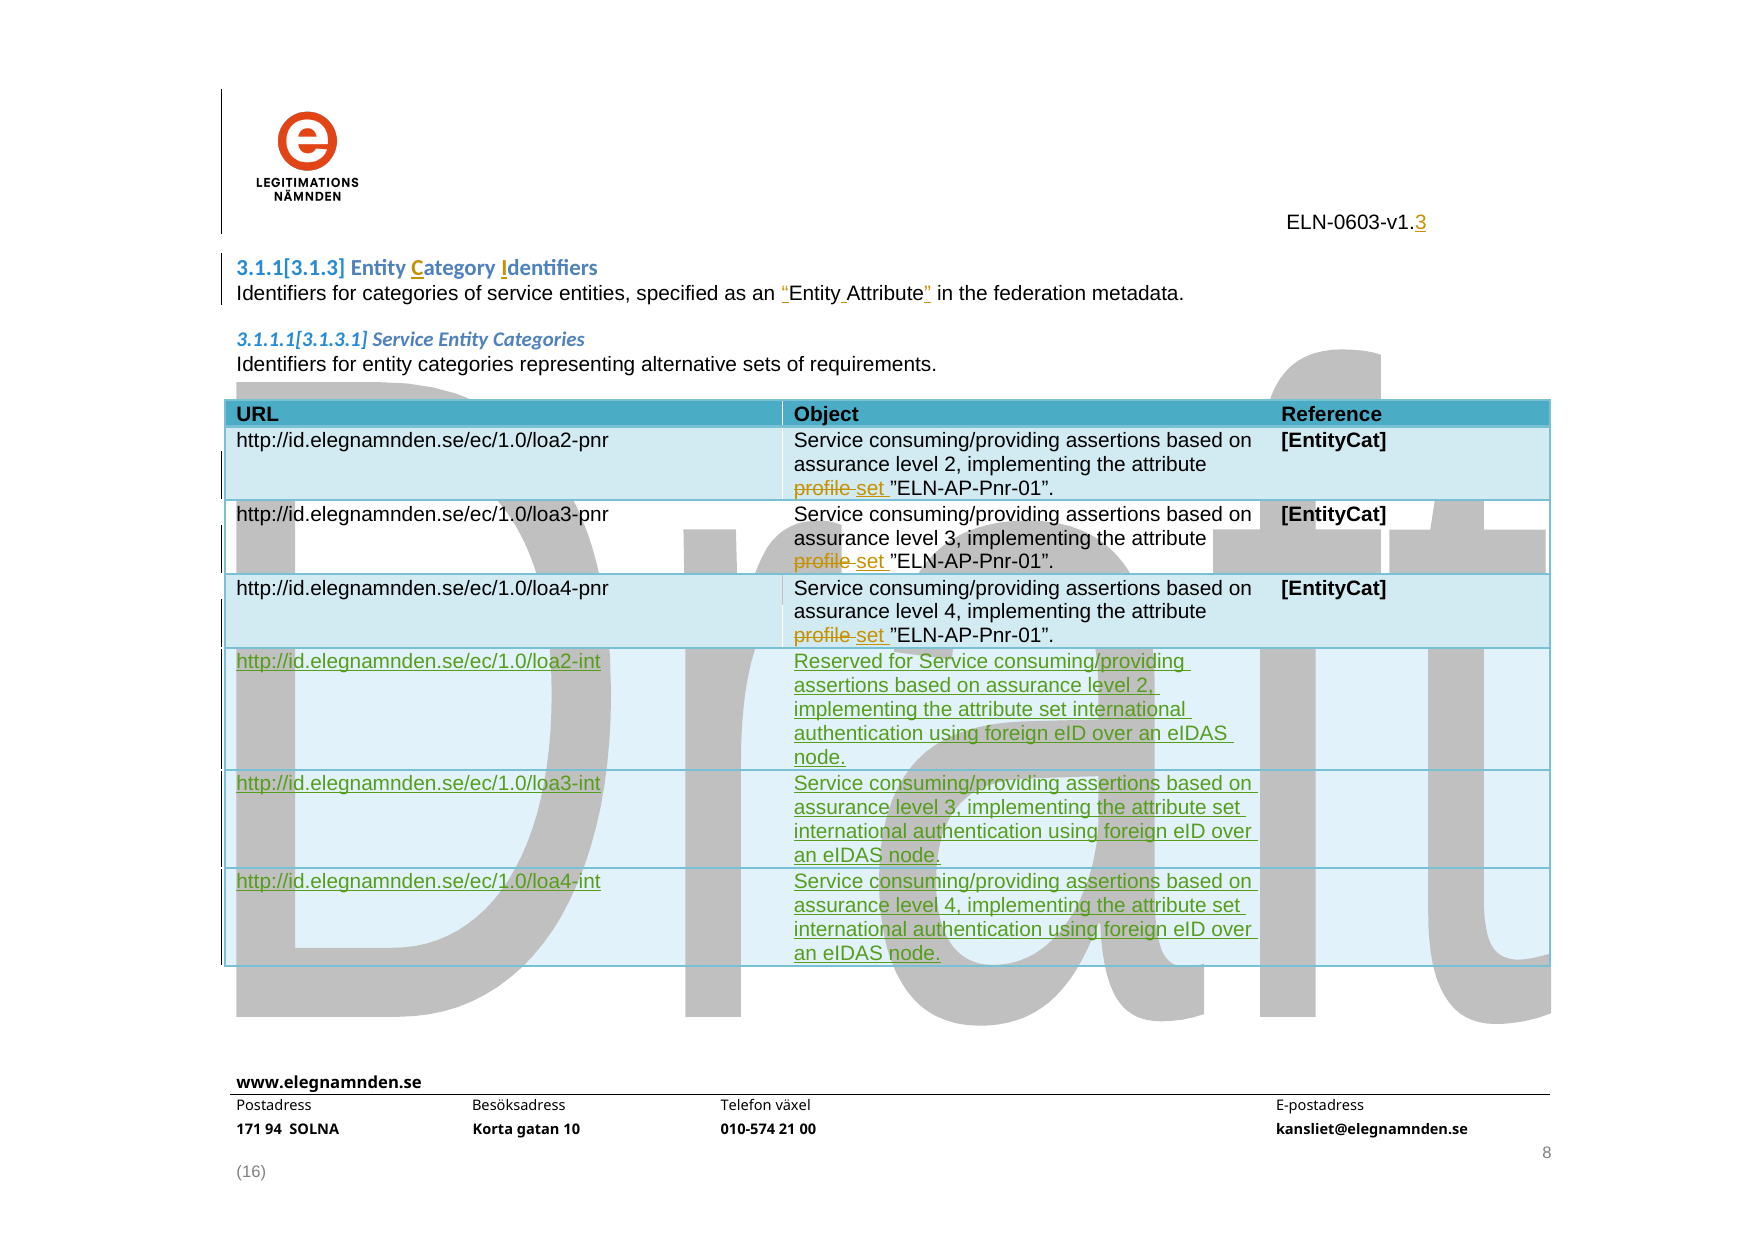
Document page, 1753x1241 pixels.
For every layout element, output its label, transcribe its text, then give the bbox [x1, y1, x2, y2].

table_cell [EntityCat] [1270, 501, 1549, 573]
subtitle Service Entity Categories [236, 326, 1551, 351]
table_header URL [226, 401, 782, 425]
picture [236, 88, 378, 230]
table_cell http://id.elegnamnden.se/ec/1.0/loa2-pnr [226, 428, 782, 499]
table_cell [EntityCat] [1270, 428, 1549, 499]
subtitle Entity ategory dentifiers [236, 253, 1551, 281]
table_cell Service consuming/providing assertions based on assurance level 2, implementing the attribute ”ELN-AP-Pnr-01”. [783, 428, 1270, 499]
table_cell Service consuming/providing assertions based on assurance level 4, implementing the attribute ”ELN-AP-Pnr-01”. [783, 575, 1270, 647]
table_cell Service consuming/providing assertions based on assurance level 3, implementing the attribute ”ELN-AP-Pnr-01”. [783, 501, 1270, 573]
table_header Reference [1270, 401, 1549, 425]
table_header Object [783, 401, 1270, 425]
text Identifiers for categories of service entities, specified as an EntityAttribute in the federation metadata. [236, 281, 1551, 305]
table_cell http://id.elegnamnden.se/ec/1.0/loa4-pnr [226, 575, 782, 647]
table_cell http://id.elegnamnden.se/ec/1.0/loa3-pnr [226, 501, 782, 573]
text Identifiers for entity categories representing alternative sets of requirements. [236, 351, 1551, 375]
table_cell [EntityCat] [1270, 575, 1549, 647]
